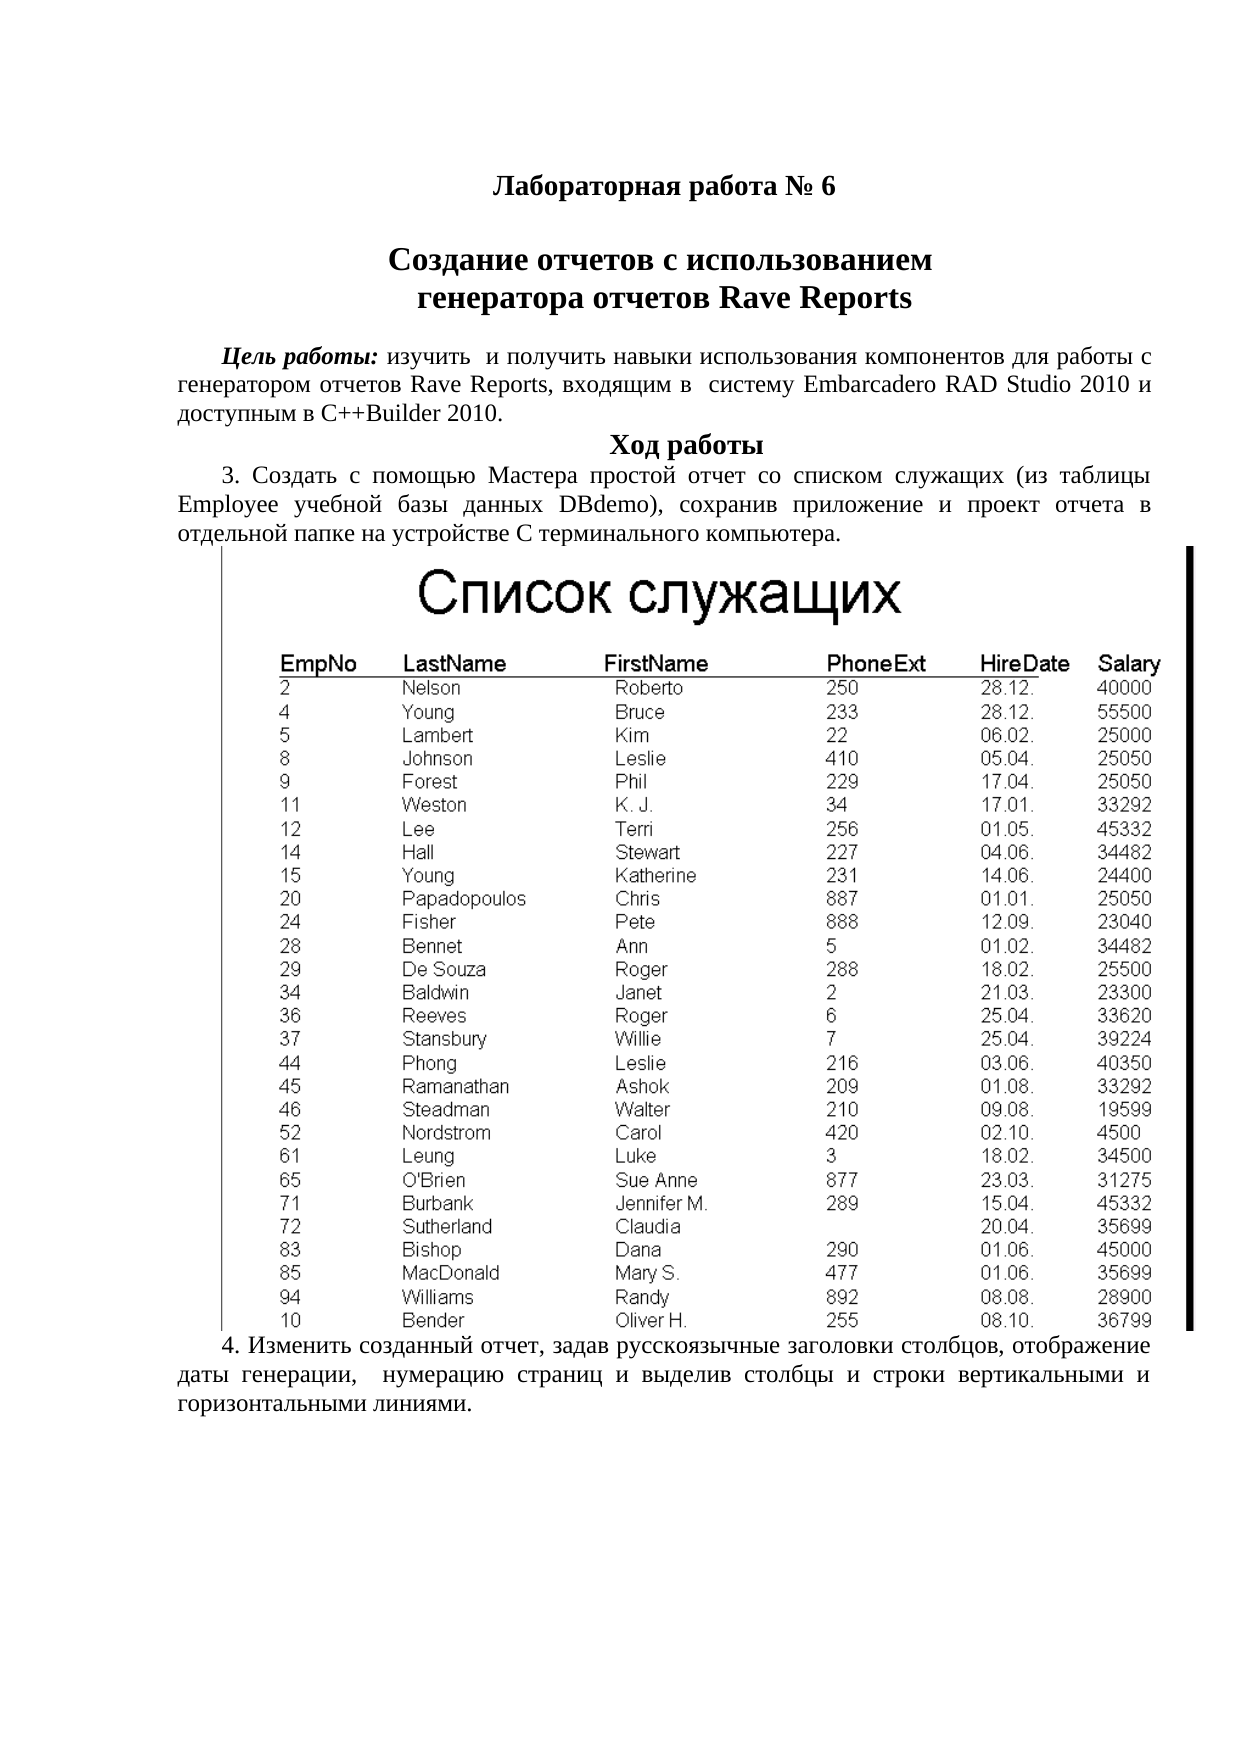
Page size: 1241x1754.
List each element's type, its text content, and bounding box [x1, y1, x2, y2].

text Цель работы: изучить и получить навыки использования компонентов для работы с генератором отчетов Rave Reports, входящим в систему Embarcadero RAD Studio 2010 и доступным в C++Builder 2010. [177, 341, 1152, 427]
picture [221, 546, 1196, 1331]
text Ход работы [177, 427, 1152, 461]
text Лабораторная работа № 6 [177, 168, 1152, 202]
text 3. Создать с помощью Мастера простой отчет со списком служащих (из таблицы Employee учебной базы данных DBdemo), сохранив приложение и проект отчета в отдельной папке на устройстве С терминального компьютера. [177, 461, 1152, 547]
text 4. Изменить созданный отчет, задав русскоязычные заголовки столбцов, отображение даты генерации, нумерацию страниц и выделив столбцы и строки вертикальными и горизонтальными линиями. [177, 1330, 1152, 1417]
text Создание отчетов с использованием генератора отчетов Rave Reports [177, 239, 1152, 316]
